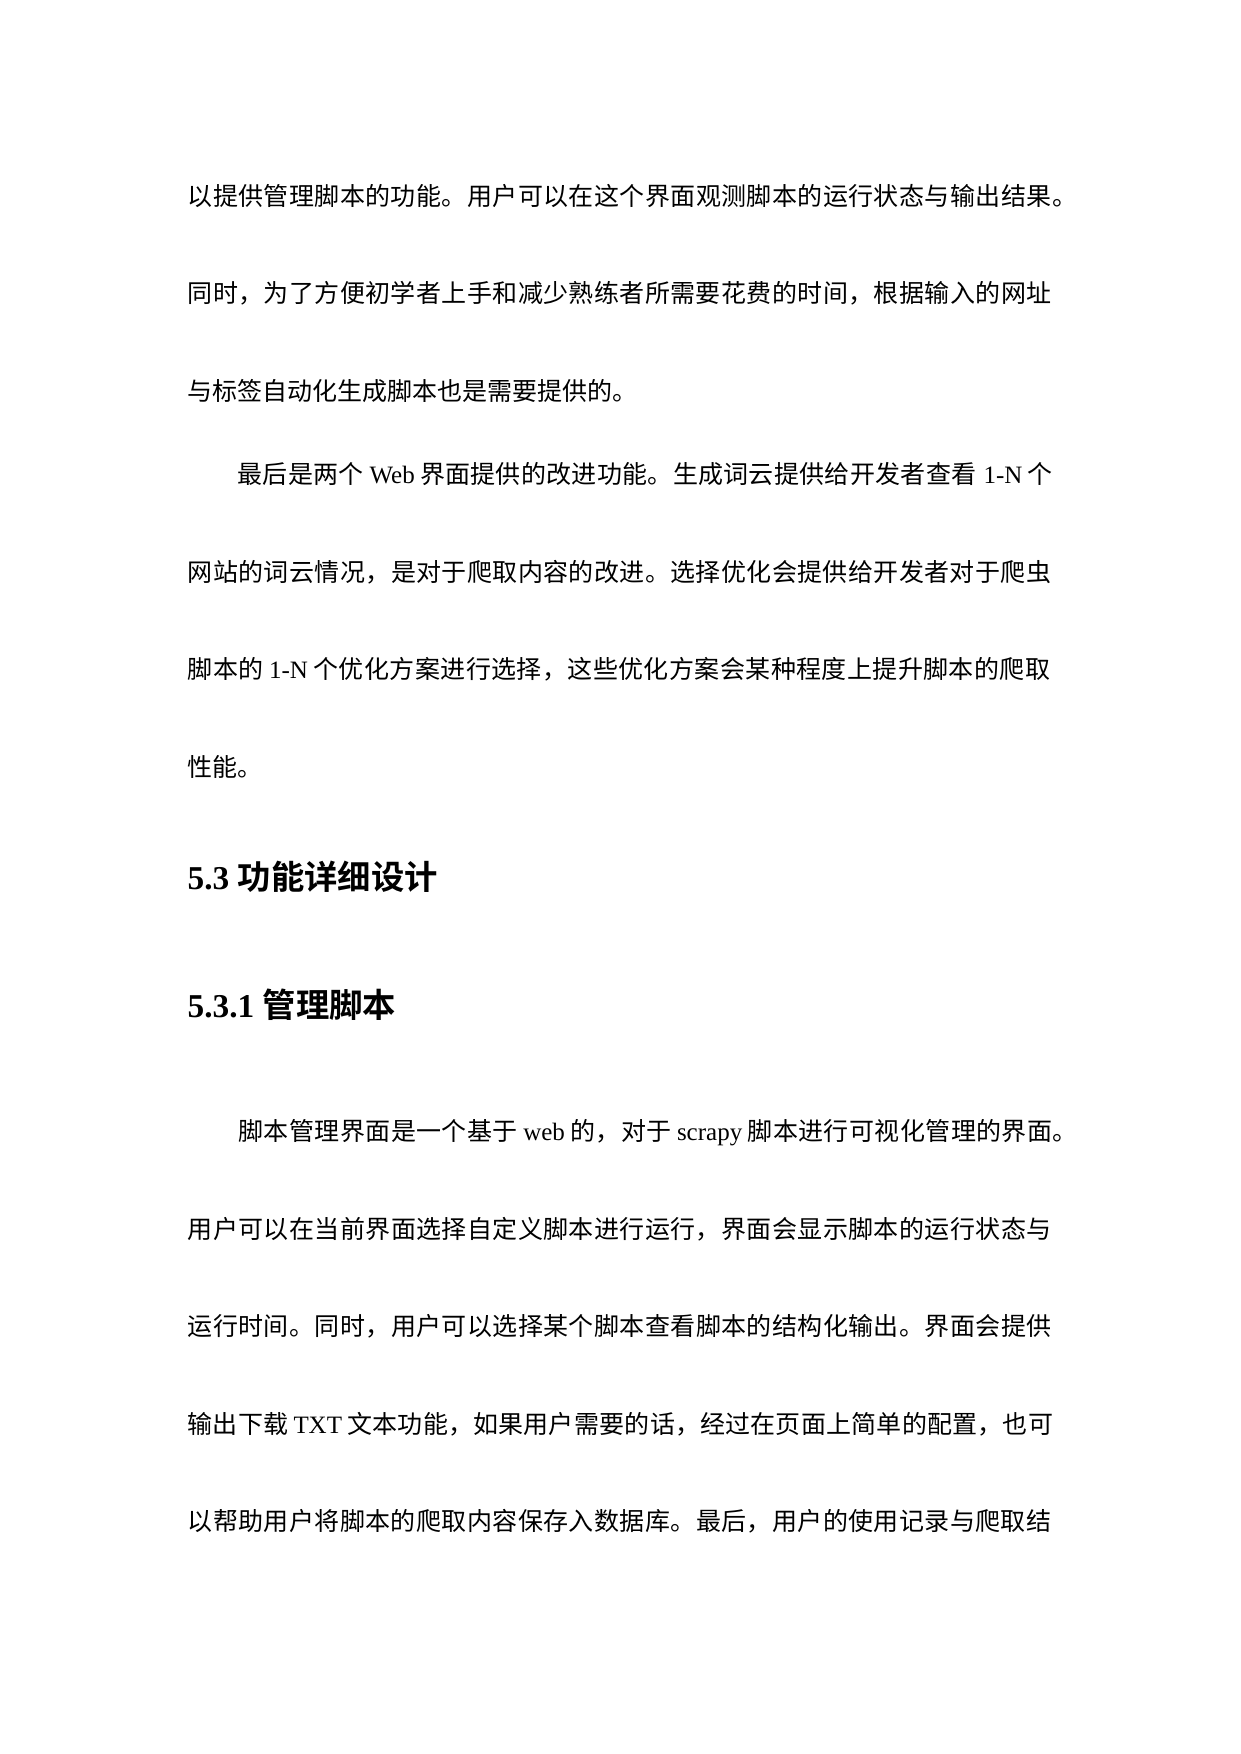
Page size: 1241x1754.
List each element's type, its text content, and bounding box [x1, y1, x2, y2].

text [187, 1097, 1053, 1552]
subtitle 5.3 功能详细设计 [187, 843, 1053, 908]
text 最后是两个Web界面提供的改进功能。生成词云提供给开发者查看1-N个网站的词云情况，是对于爬取内容的改进。选择优化会提供给开发者对于爬虫脚本的1-N个优化方案进行选择，这些优化方案会某种程度上提升脚本的爬取性能。 [187, 440, 1053, 798]
subtitle 5.3.1 管理脚本 [187, 970, 1053, 1035]
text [187, 162, 1053, 422]
